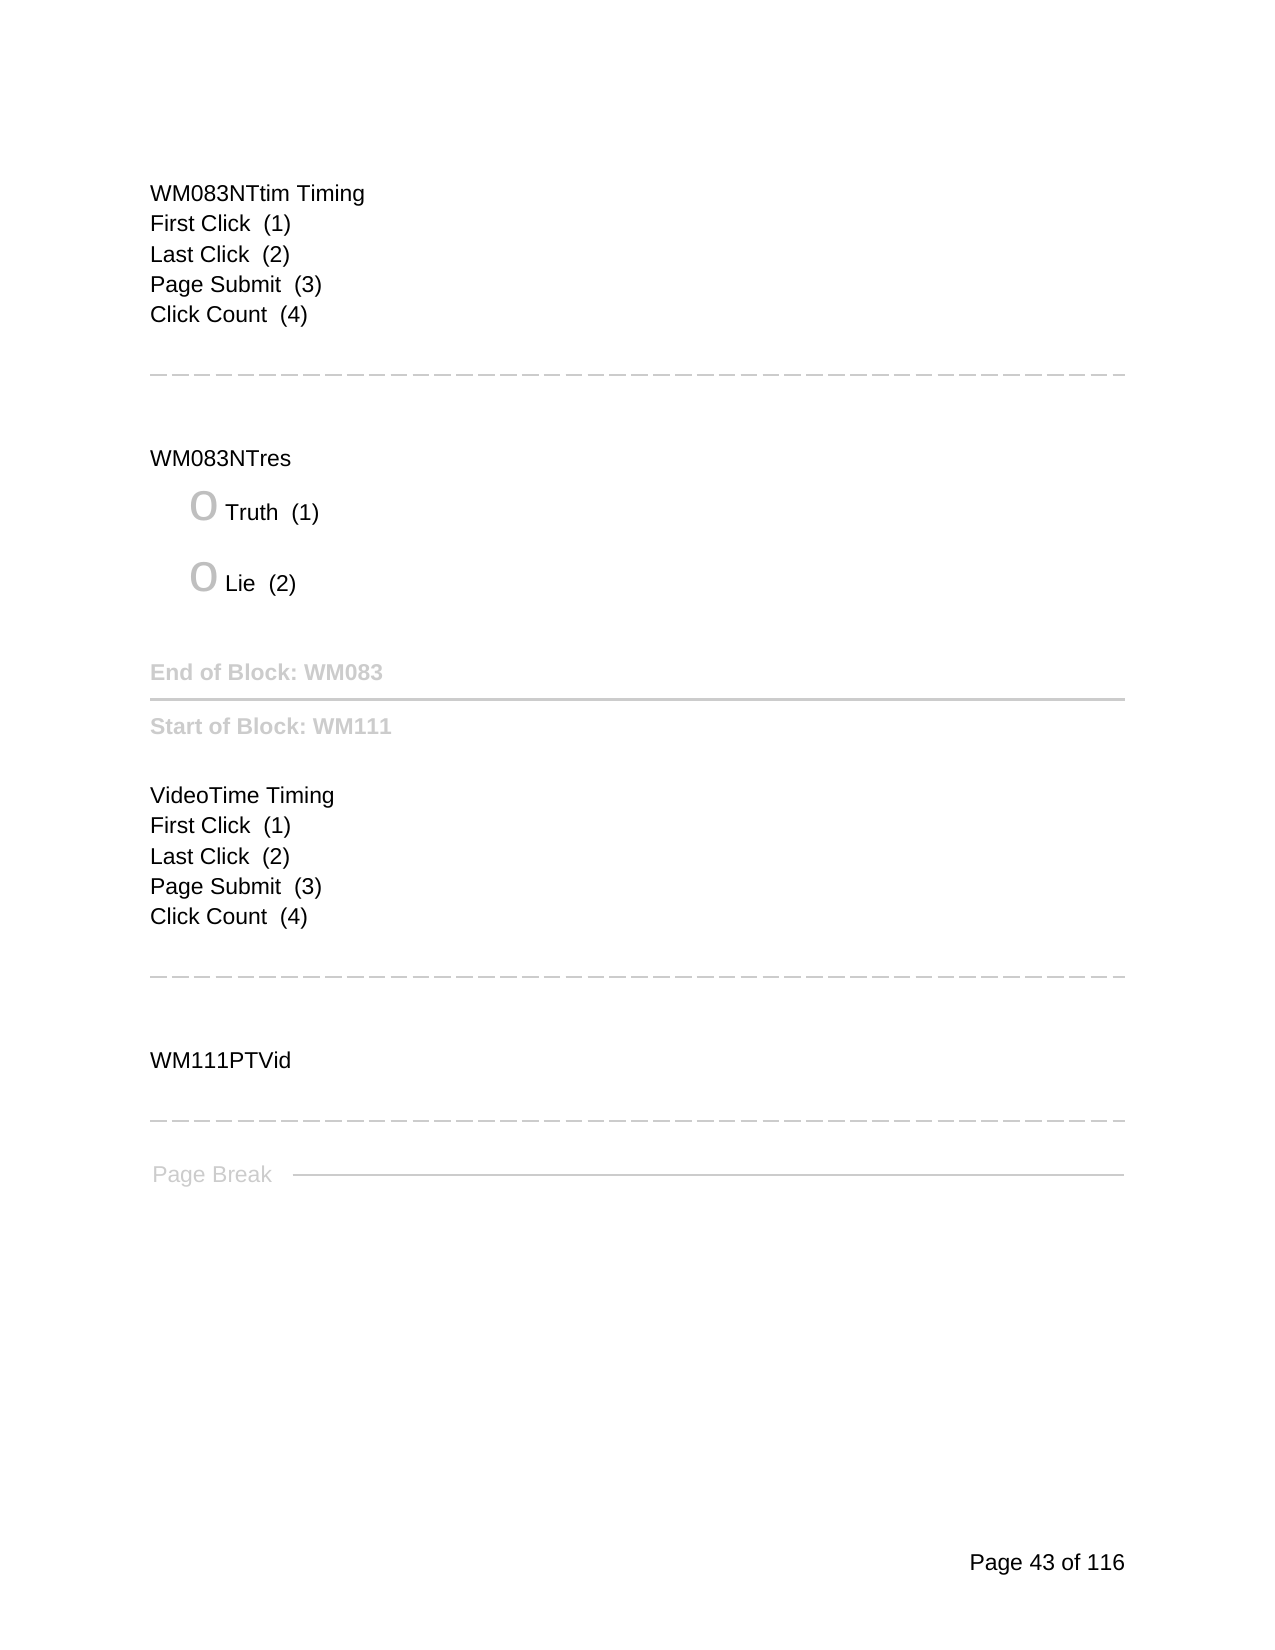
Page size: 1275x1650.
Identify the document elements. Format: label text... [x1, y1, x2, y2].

list Truth (1) [187, 475, 1125, 537]
table_header Page Break [151, 1161, 291, 1201]
text WM083NTtim Timing [150, 180, 1125, 207]
list Last Click (2) [150, 843, 1125, 869]
text WM083NTres [150, 445, 1125, 471]
text VideoTime Timing [150, 782, 1125, 808]
list Lie (2) [187, 546, 1125, 607]
list First Click (1) [150, 812, 1125, 839]
list Click Count (4) [150, 301, 1125, 327]
text WM111PTVid [150, 1047, 1125, 1073]
list First Click (1) [150, 210, 1125, 237]
list Click Count (4) [150, 903, 1125, 929]
list Page Submit (3) [150, 271, 1125, 297]
text Start of Block: WM111 [150, 713, 1125, 739]
list Page Submit (3) [150, 873, 1125, 899]
table_header [291, 1161, 1125, 1201]
text End of Block: WM083 [150, 659, 1125, 685]
list Last Click (2) [150, 241, 1125, 267]
